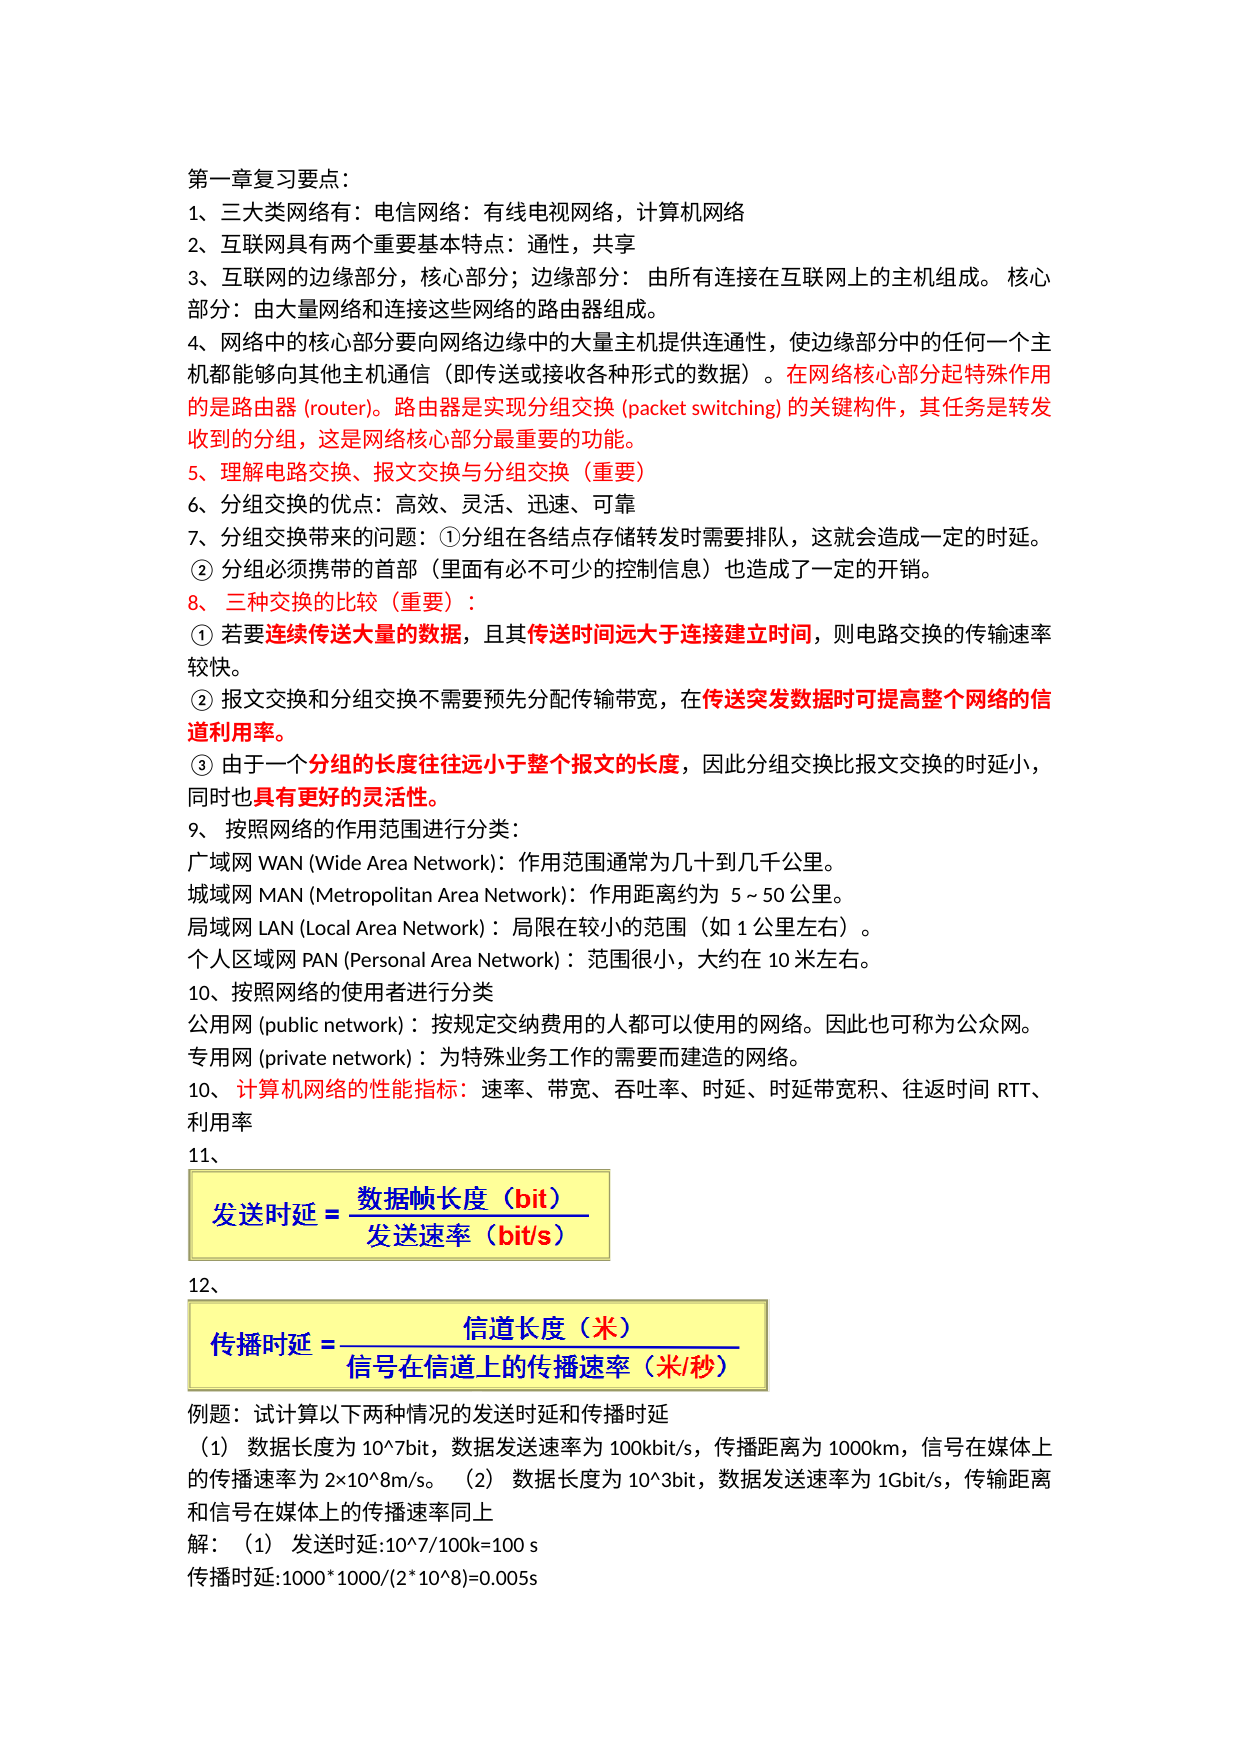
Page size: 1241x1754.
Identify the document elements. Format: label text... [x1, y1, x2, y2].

list 传播时延:1000*1000/(2*10^8)=0.005s [187, 1559, 1053, 1592]
list 10、按照网络的使用者进行分类 [187, 974, 1053, 1007]
text 1、三大类网络有：电信网络：有线电视网络，计算机网络 [187, 194, 1053, 227]
list 个人区域网 PAN (Personal Area Network) ：范围很小，大约在 10 米左右。 [187, 942, 1053, 974]
text ②分组必须携带的首部（里面有必不可少的控制信息）也造成了一定的开销。 [187, 552, 1053, 584]
text ②报文交换和分组交换不需要预先分配传输带宽，在传送突发数据时可提高整个网络的信道利用率。 [187, 682, 1053, 747]
text 公用网 (public network) ：按规定交纳费用的人都可以使用的网络。因此也可称为公众网。 [187, 1007, 1053, 1039]
picture [187, 1169, 611, 1261]
text 5、理解电路交换、报文交换与分组交换（重要） [187, 454, 1053, 487]
text 专用网 (private network) ：为特殊业务工作的需要而建造的网络。 [187, 1039, 1053, 1072]
text ③由于一个分组的长度往往远小于整个报文的长度，因此分组交换比报文交换的时延小，同时也具有更好的灵活性。 [187, 747, 1053, 812]
text 7、分组交换带来的问题：①分组在各结点存储转发时需要排队，这就会造成一定的时延。 [187, 519, 1053, 552]
list 城域网 MAN (Metropolitan Area Network)：作用距离约为 5 ~ 50 公里。 [187, 877, 1053, 909]
picture [187, 1299, 770, 1392]
text 3、互联网的边缘部分，核心部分；边缘部分： 由所有连接在互联网上的主机组成。 核心部分：由大量网络和连接这些网络的路由器组成。 [187, 259, 1053, 324]
list 解：（1） 发送时延:10^7/100k=100 s [187, 1527, 1053, 1559]
list ①若要连续传送大量的数据，且其传送时间远大于连接建立时间，则电路交换的传输速率较快。 [187, 617, 1053, 682]
list 广域网 WAN (Wide Area Network)：作用范围通常为几十到几千公里。 [187, 844, 1053, 877]
list 按照网络的作用范围进行分类： [187, 812, 1053, 844]
text 例题：试计算以下两种情况的发送时延和传播时延 [187, 1397, 1053, 1429]
list 三种交换的比较（重要）： [187, 584, 1053, 617]
text 12、 [187, 1267, 1053, 1299]
text 6、分组交换的优点：高效、灵活、迅速、可靠 [187, 487, 1053, 519]
list 数据长度为10^7bit，数据发送速率为100kbit/s，传播距离为1000km，信号在媒体上的传播速率为2×10^8m/s。 （2） 数据长度为10^3bit，数据发送速率为1Gbit/s，传输距离和信号在媒体上的传播速率同上 [187, 1429, 1053, 1527]
text 4、网络中的核心部分要向网络边缘中的大量主机提供连通性，使边缘部分中的任何一个主机都能够向其他主机通信（即传送或接收各种形式的数据）。在网络核心部分起特殊作用的是路由器 (router)。路由器是实现分组交换 (packet switching) 的关键构件，其任务是转发收到的分组，这是网络核心部分最重要的功能。 [187, 324, 1053, 454]
list 局域网 LAN (Local Area Network) ：局限在较小的范围（如 1 公里左右）。 [187, 909, 1053, 942]
list 计算机网络的性能指标：速率、带宽、吞吐率、时延、时延带宽积、往返时间 RTT、利用率 [187, 1072, 1053, 1137]
text 2、互联网具有两个重要基本特点：通性，共享 [187, 227, 1053, 259]
text 第一章复习要点： [187, 162, 1053, 194]
